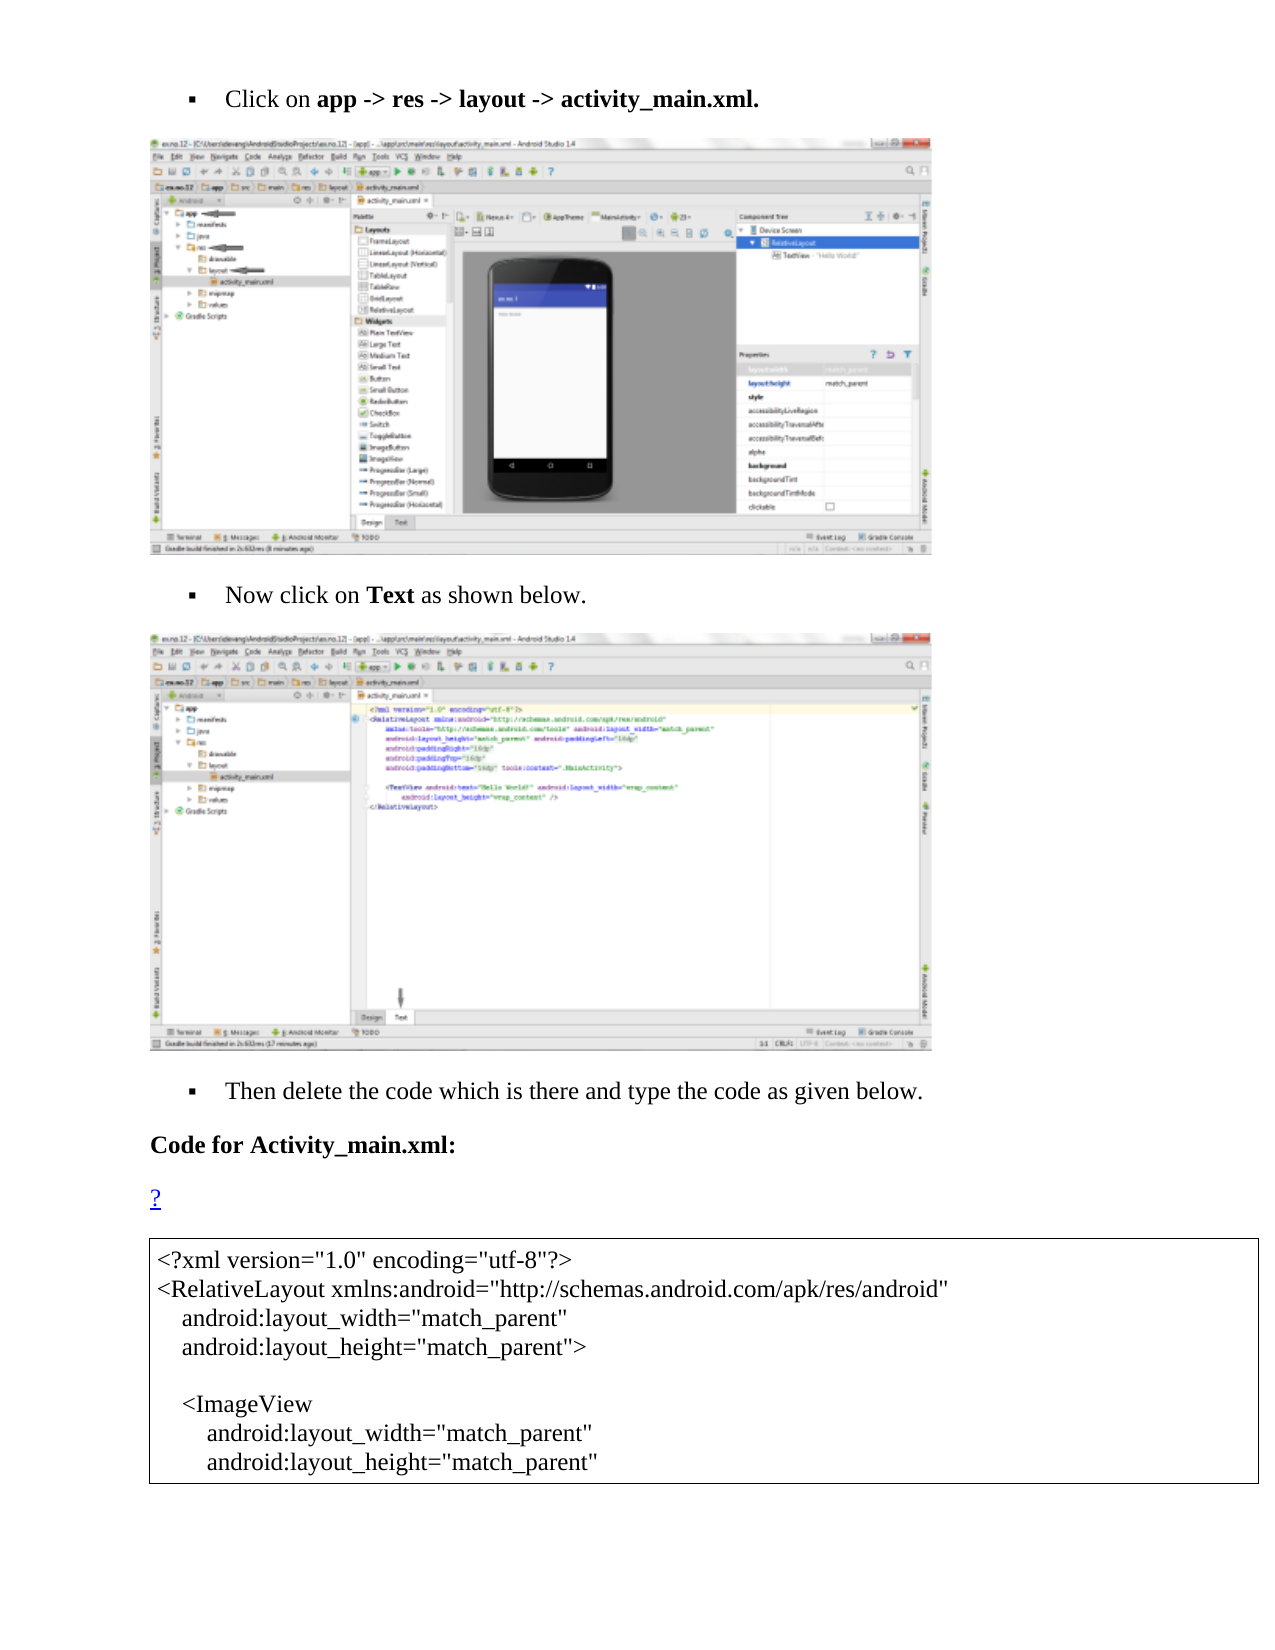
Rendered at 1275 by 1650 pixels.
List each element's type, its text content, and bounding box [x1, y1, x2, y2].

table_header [150, 1239, 1258, 1483]
text ? [150, 1183, 1125, 1212]
list Then delete the code which is there and type the code as given below. [187, 1076, 1125, 1104]
list Now click on Text as shown below. [187, 580, 1125, 609]
list Click on app -> res -> layout -> activity_main.xml. [187, 84, 1125, 113]
picture [150, 633, 932, 1051]
text Code for Activity_main.xml: [150, 1130, 1125, 1158]
picture [150, 138, 932, 555]
